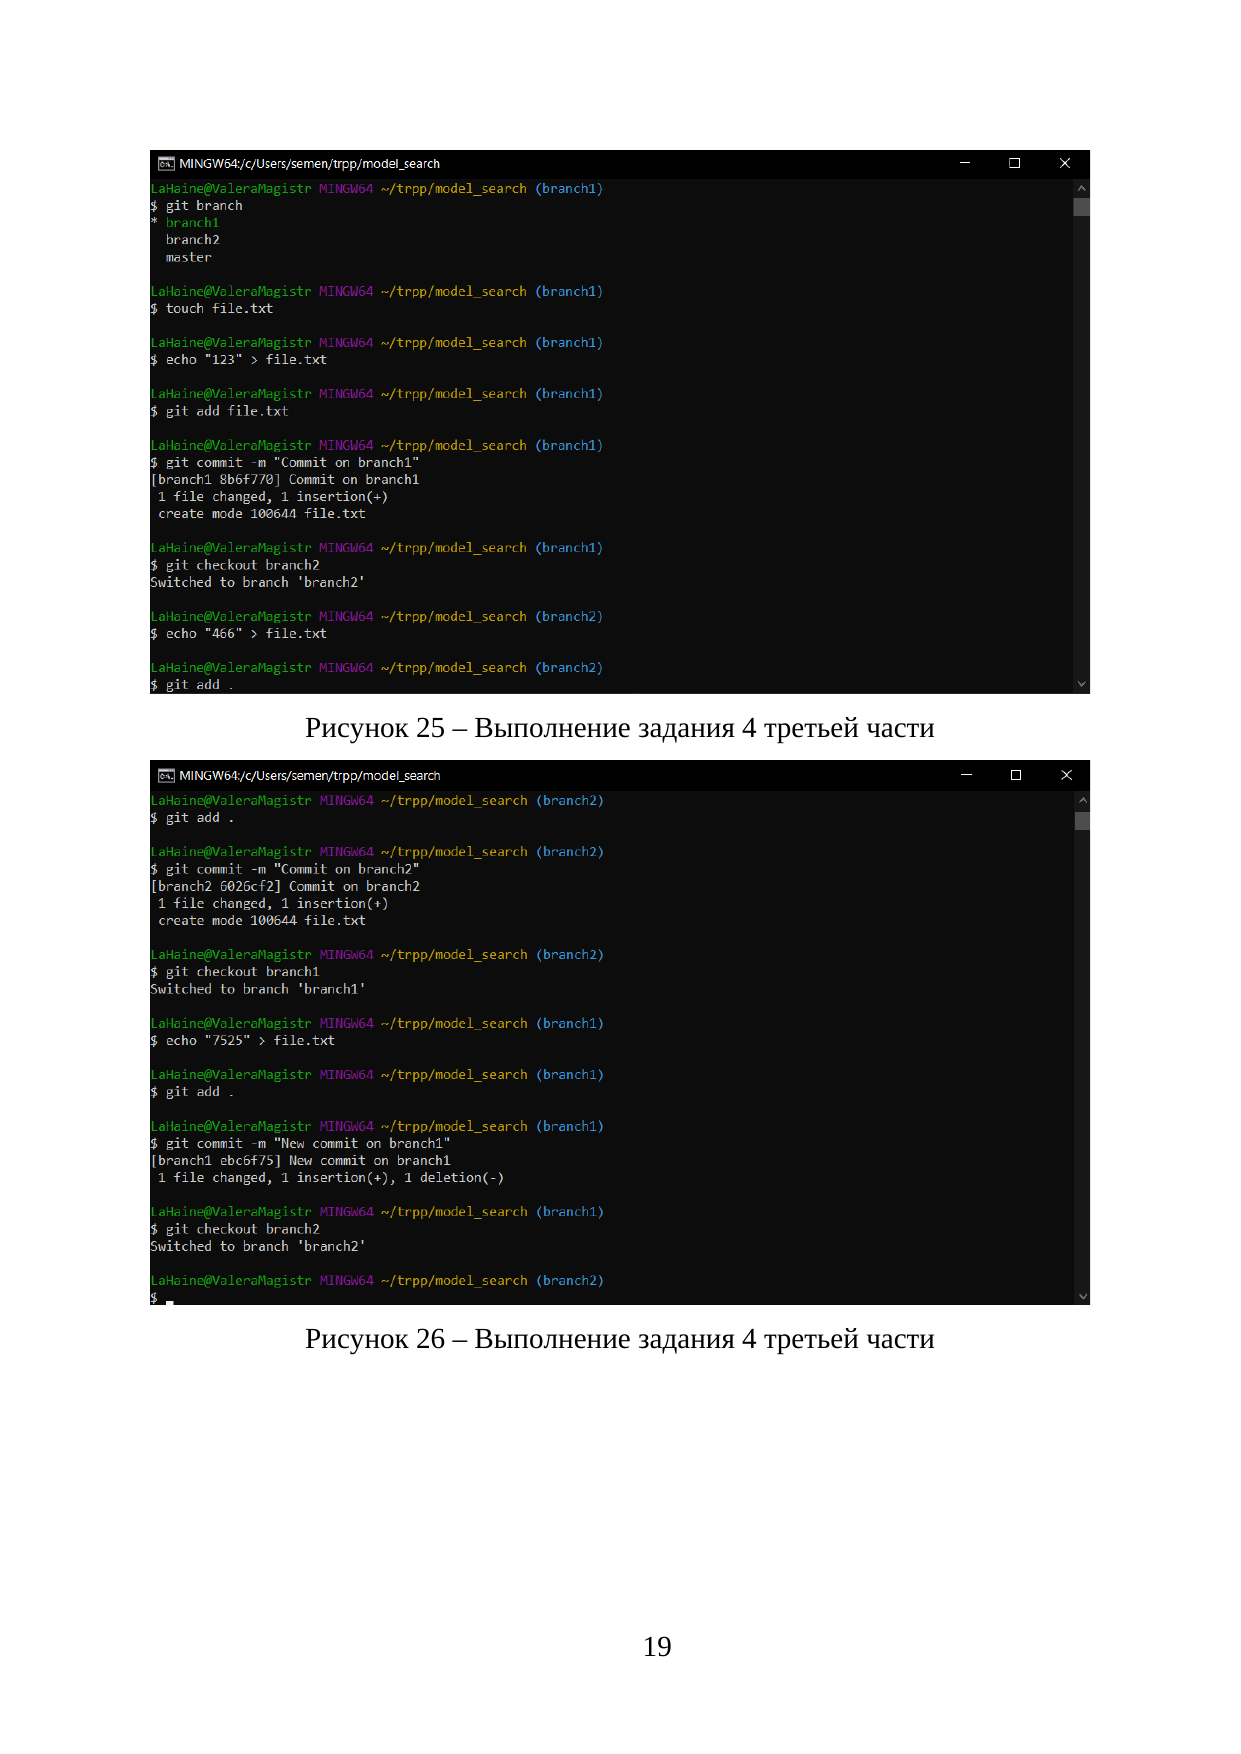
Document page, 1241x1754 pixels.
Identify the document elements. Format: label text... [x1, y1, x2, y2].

picture [150, 760, 1091, 1305]
text Рисунок 25 – Выполнение задания 4 третьей части [150, 711, 1090, 744]
picture [150, 150, 1091, 694]
text Рисунок 26 – Выполнение задания 4 третьей части [150, 1321, 1090, 1355]
